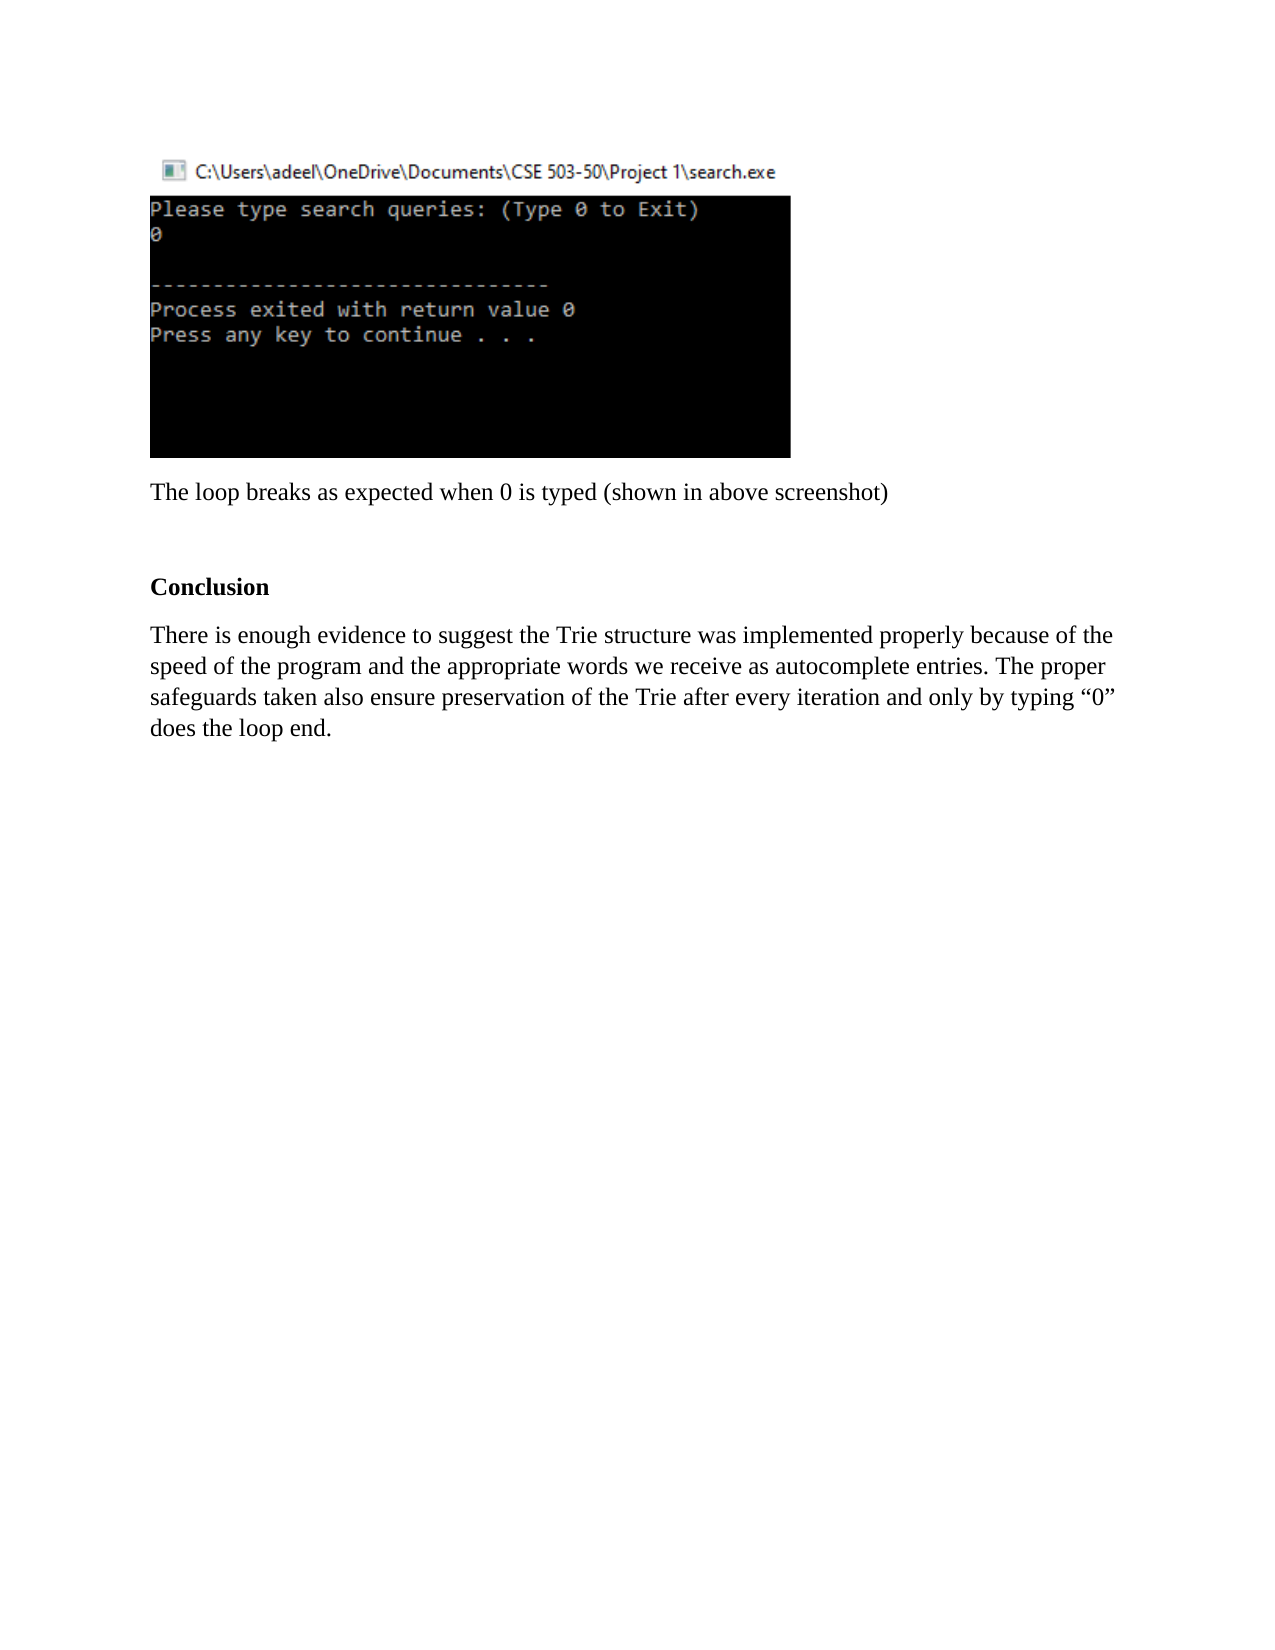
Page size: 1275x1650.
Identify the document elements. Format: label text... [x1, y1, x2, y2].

text There is enough evidence to suggest the Trie structure was implemented properly because of the speed of the program and the appropriate words we receive as autocomplete entries. The proper safeguards taken also ensure preservation of the Trie after every iteration and only by typing “0” does the loop end. [150, 620, 1125, 742]
text The loop breaks as expected when 0 is typed (shown in above screenshot) [150, 477, 1125, 505]
picture [150, 150, 791, 458]
text Conclusion [150, 572, 1125, 601]
